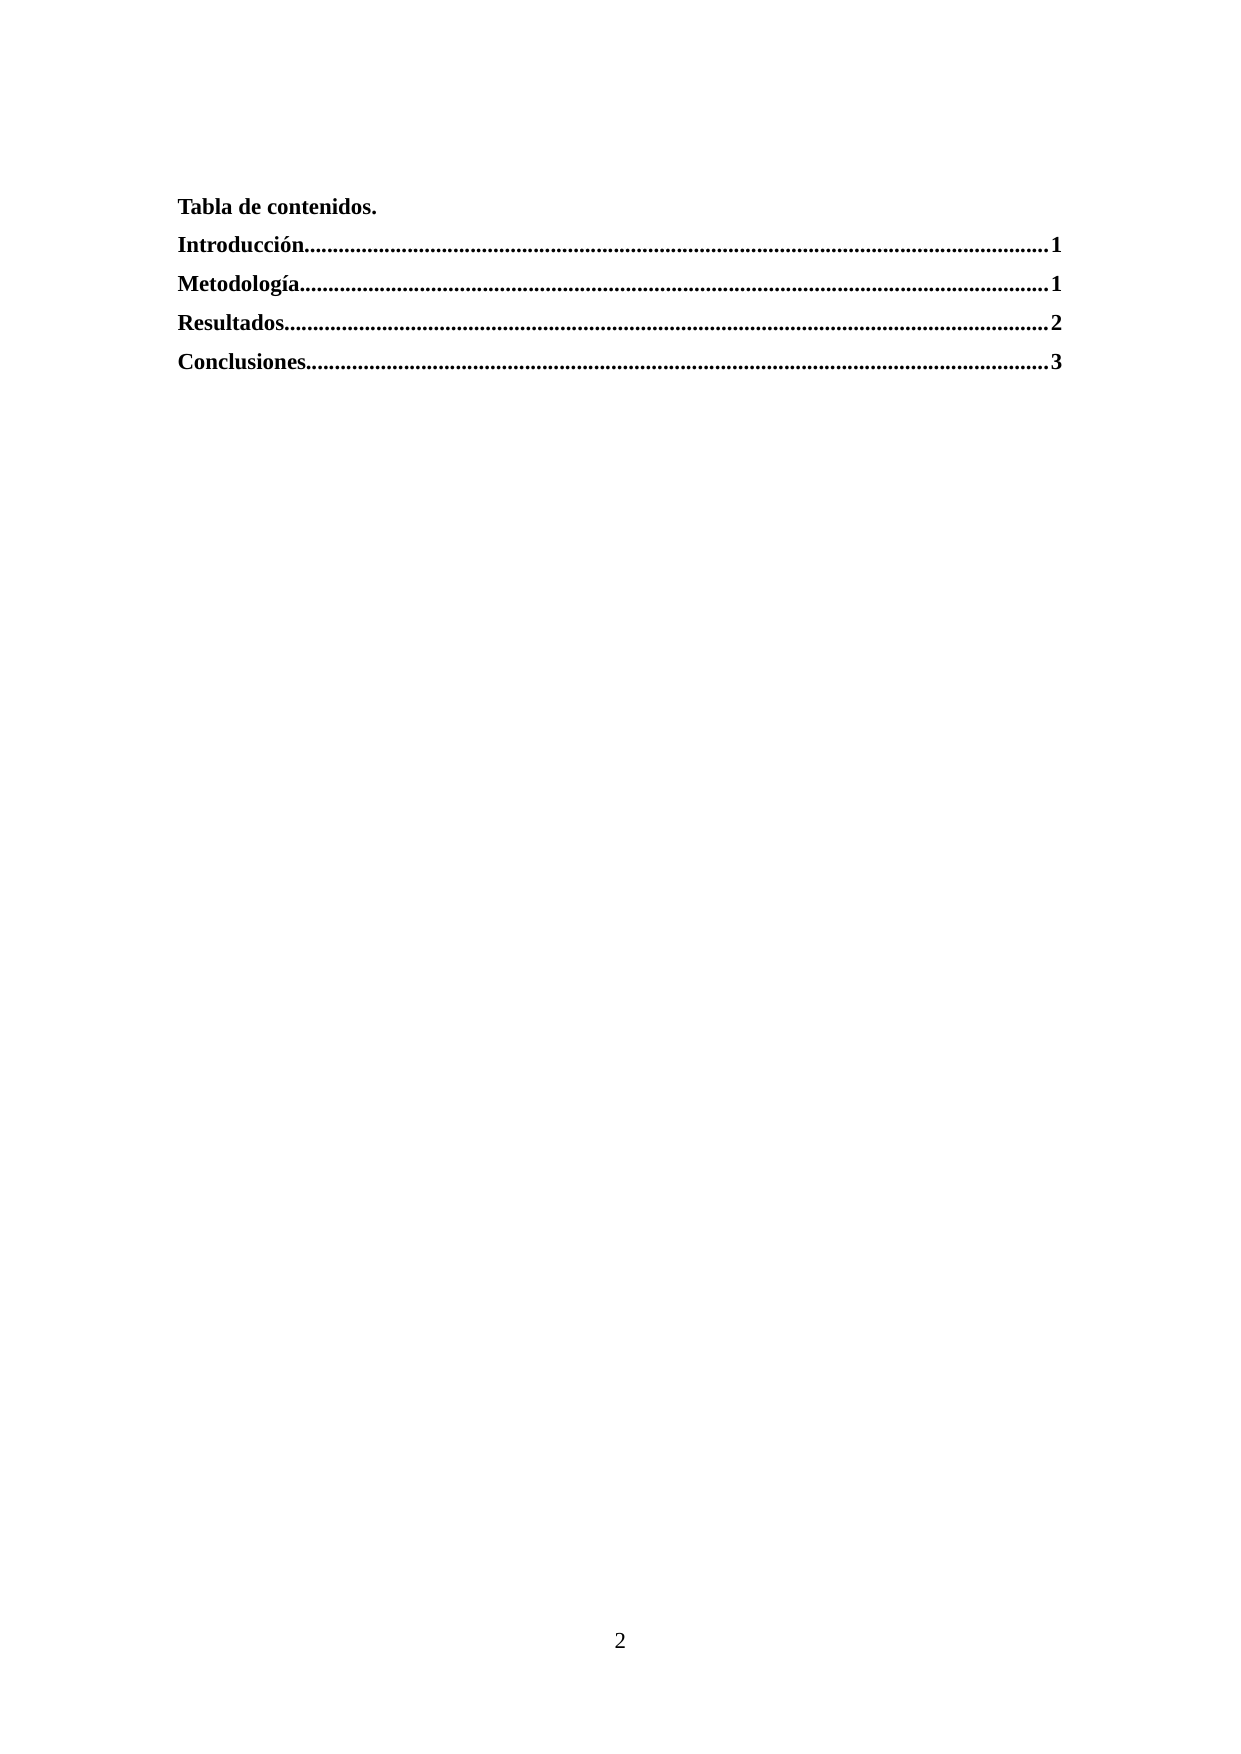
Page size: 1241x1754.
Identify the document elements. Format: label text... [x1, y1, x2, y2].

text Resultados 2 [177, 309, 1063, 336]
text Conclusiones 3 [177, 348, 1063, 374]
text Tabla de contenidos. [177, 193, 1063, 219]
text Introducción 1 [177, 232, 1063, 258]
text Metodología. 1 [177, 270, 1063, 297]
